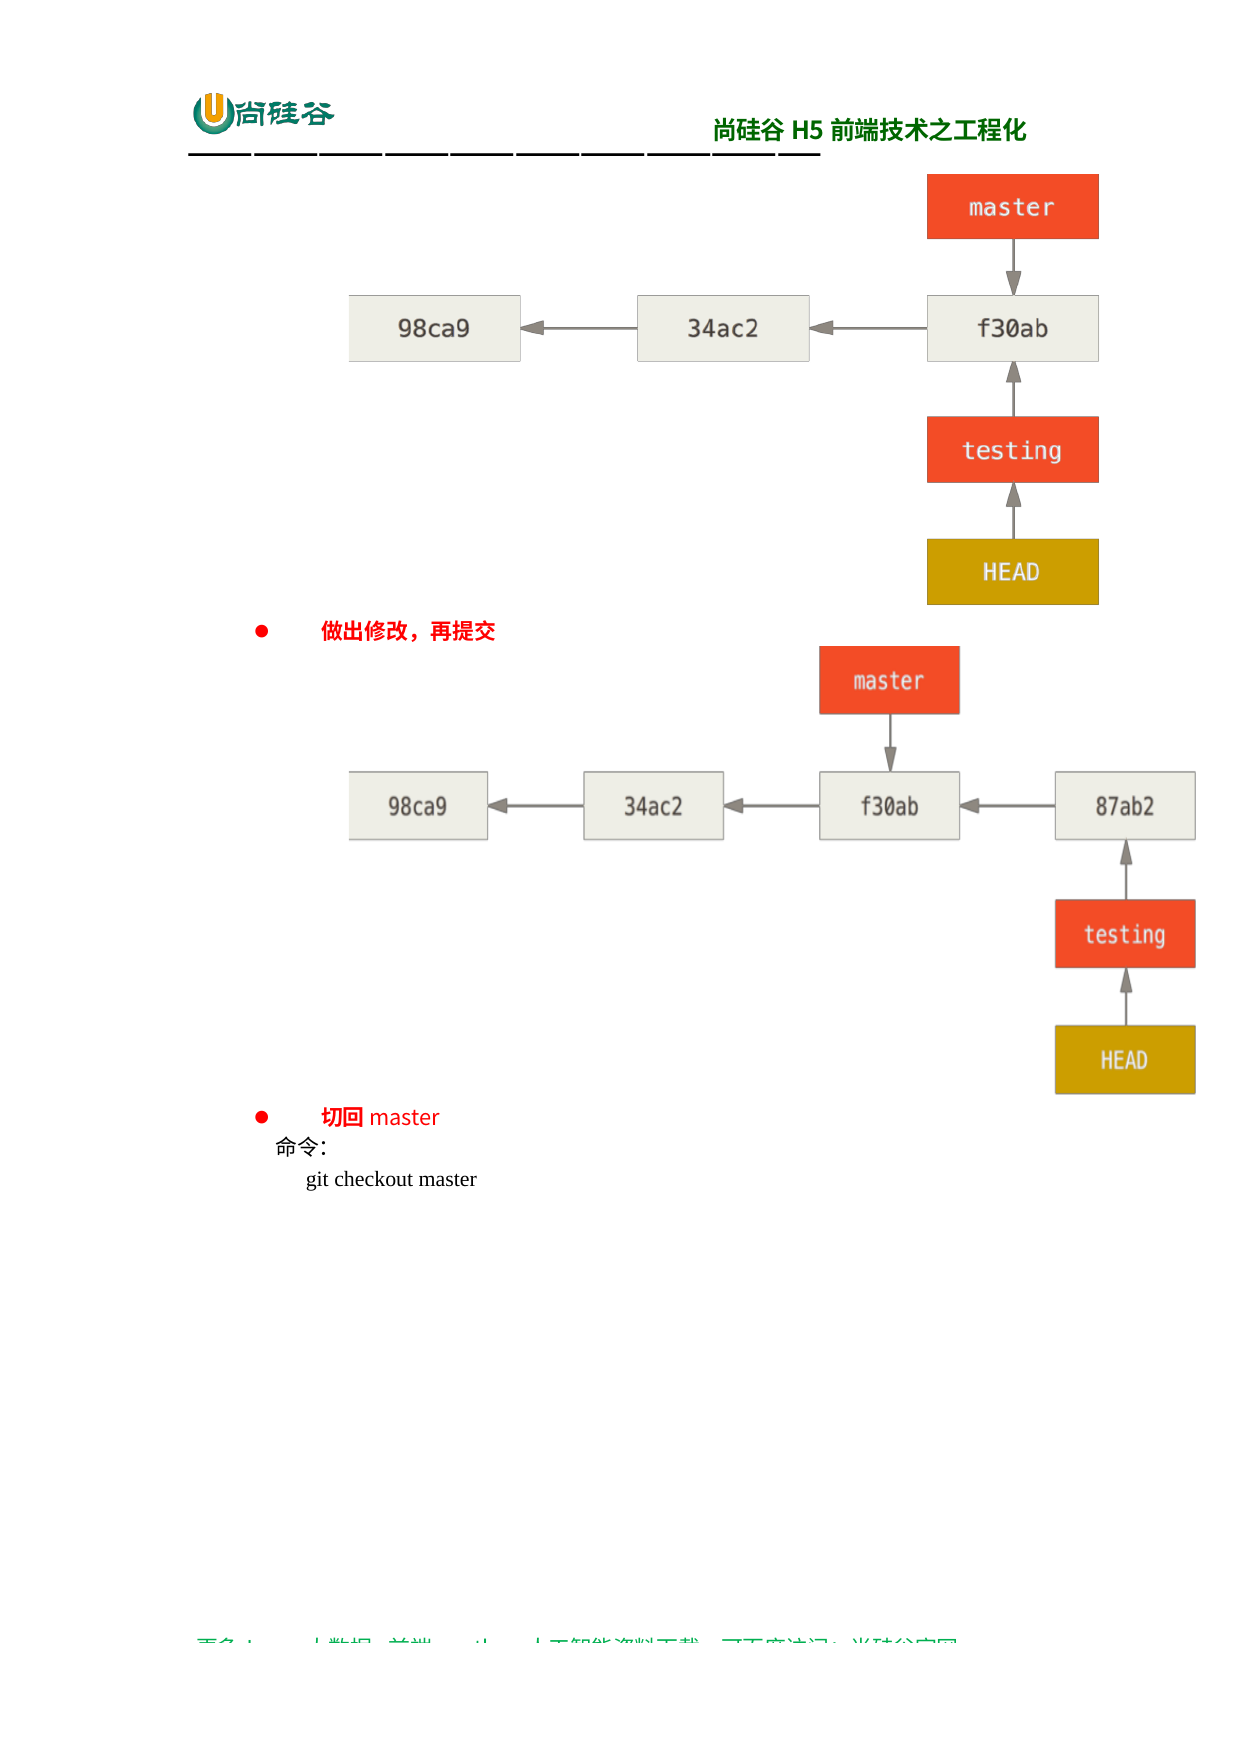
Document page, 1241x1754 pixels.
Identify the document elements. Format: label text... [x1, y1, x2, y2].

list 切回 master [253, 1096, 1240, 1133]
text git checkout master [306, 1166, 1240, 1191]
picture [187, 88, 338, 138]
picture [348, 174, 1100, 606]
picture [348, 646, 1197, 1096]
subtitle 做出修改，再提交 [253, 614, 1240, 646]
text 命令： [275, 1133, 1240, 1161]
